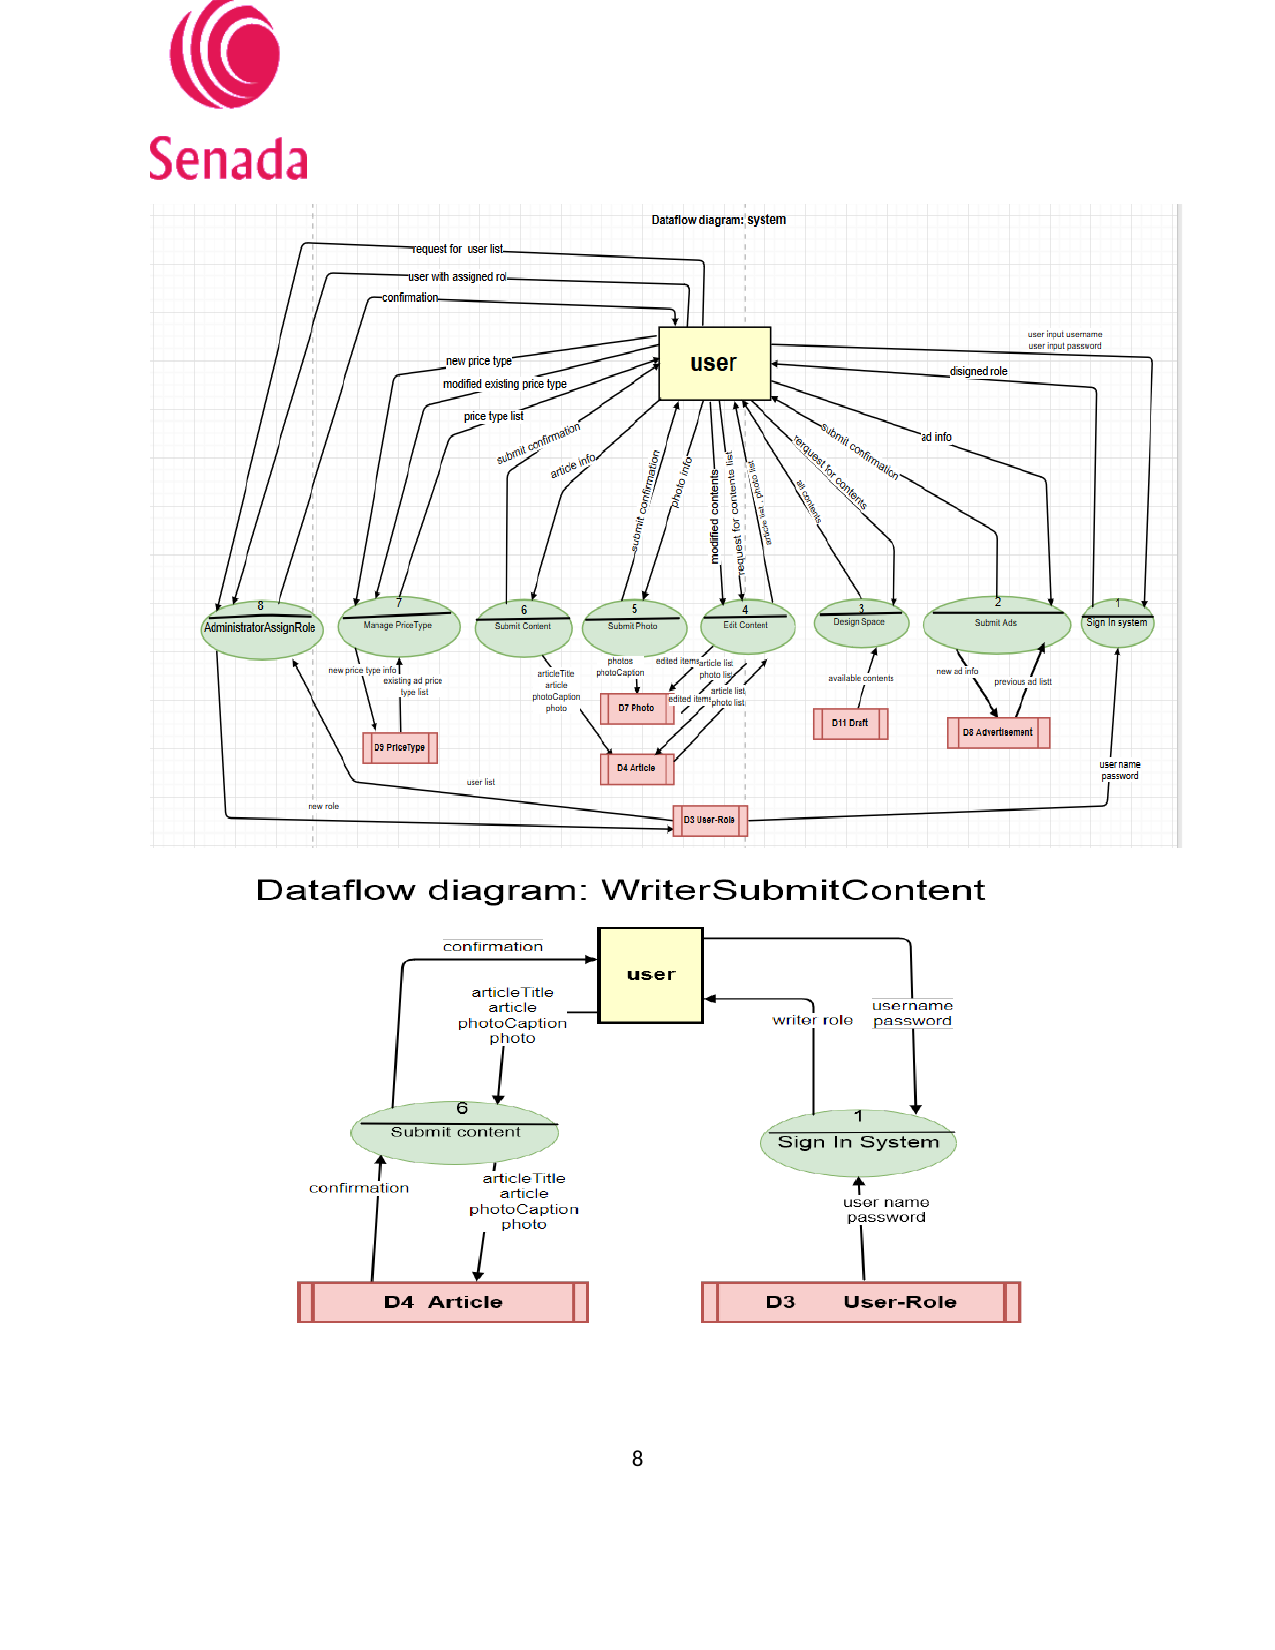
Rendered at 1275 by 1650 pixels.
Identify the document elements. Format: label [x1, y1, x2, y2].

picture [150, 204, 1183, 848]
picture [253, 872, 1022, 1323]
picture [150, 0, 307, 180]
